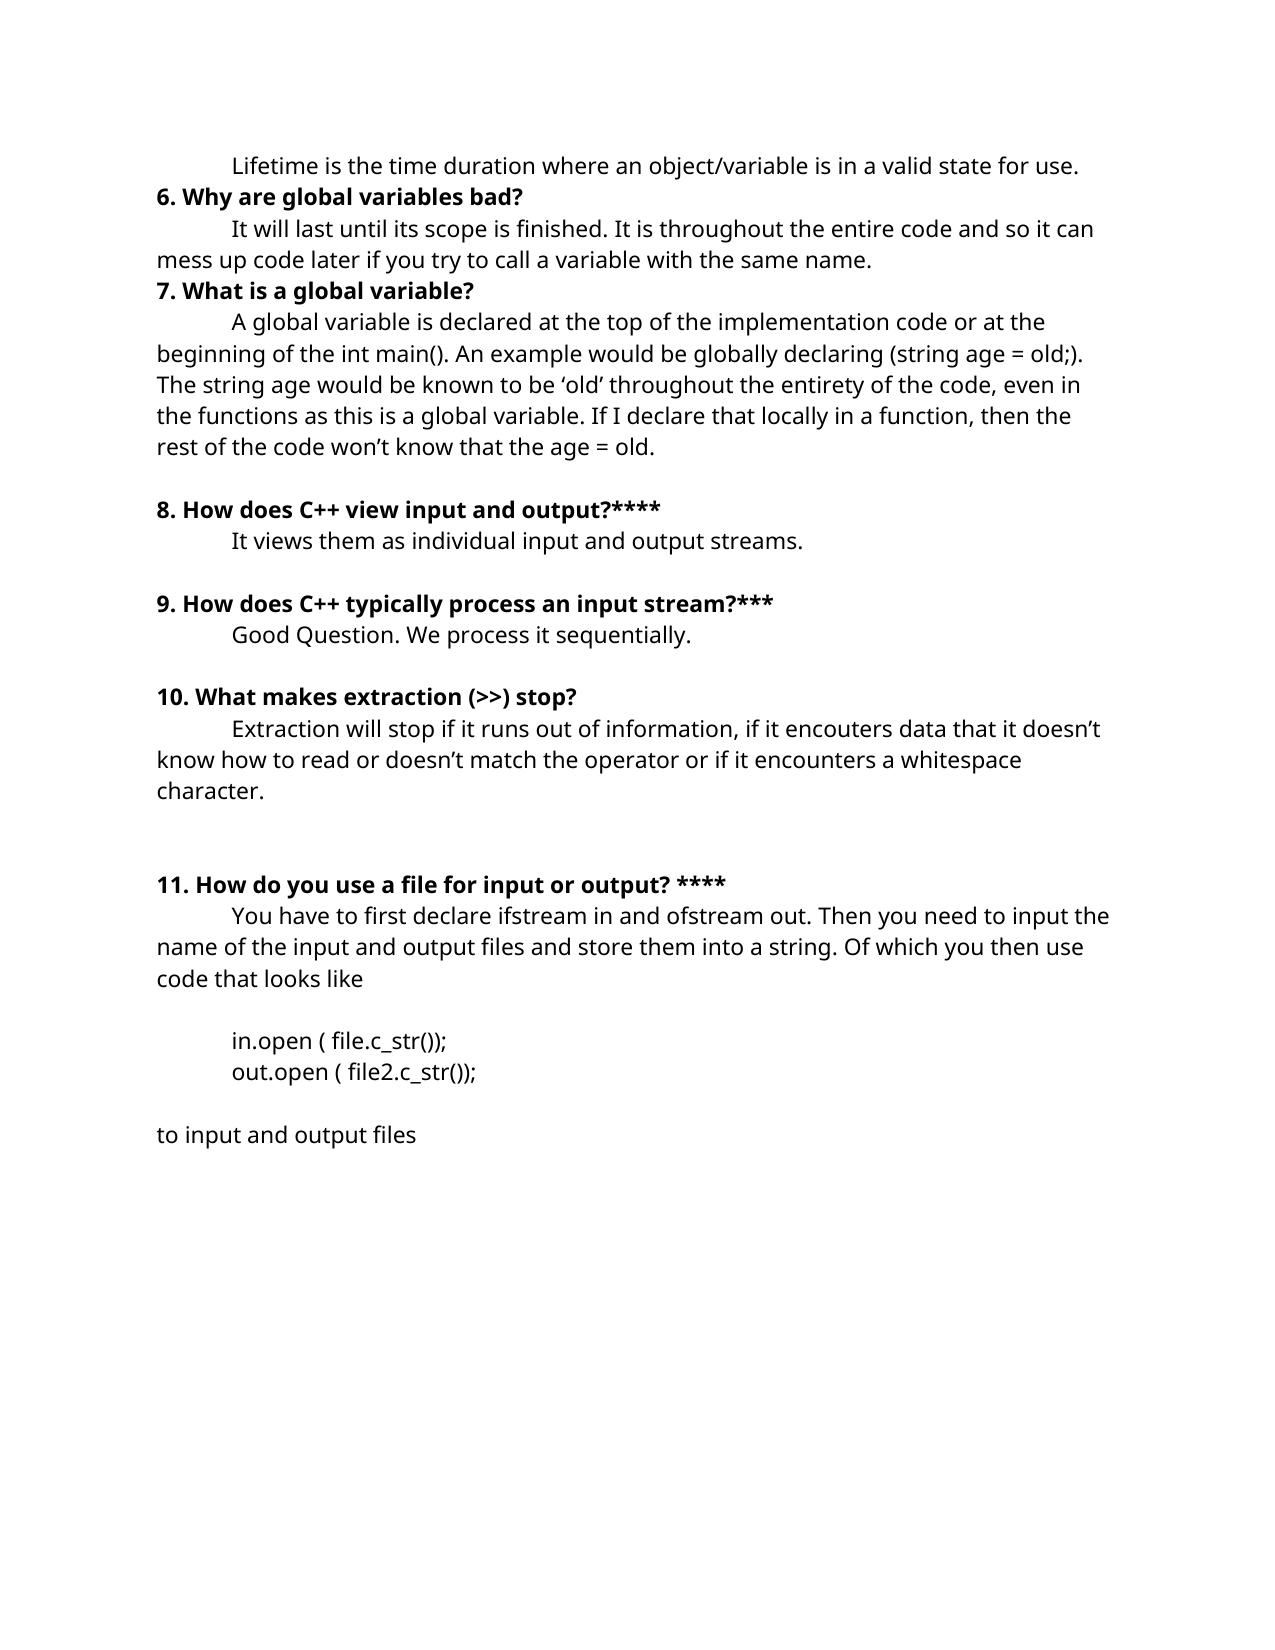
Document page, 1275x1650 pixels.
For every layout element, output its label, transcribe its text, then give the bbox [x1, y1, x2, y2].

text 6. Why are global variables bad? [156, 181, 1118, 212]
text 7. What is a global variable? [156, 275, 1118, 306]
text out.open ( file2.c_str()); [156, 1056, 1118, 1087]
text It views them as individual input and output streams. [156, 525, 1118, 556]
text It will last until its scope is finished. It is throughout the entire code and so it can mess up code later if you try to call a variable with the same name. [156, 212, 1118, 275]
text Lifetime is the time duration where an object/variable is in a valid state for use. [156, 150, 1118, 181]
text 8. How does C++ view input and output?**** [156, 494, 1118, 525]
text Extraction will stop if it runs out of information, if it encouters data that it doesn’t know how to read or doesn’t match the operator or if it encounters a whitespace character. [156, 712, 1118, 806]
text 11. How do you use a file for input or output? **** [156, 869, 1118, 900]
text in.open ( file.c_str()); [156, 1025, 1118, 1056]
text A global variable is declared at the top of the implementation code or at the beginning of the int main(). An example would be globally declaring (string age = old;). The string age would be known to be ‘old’ throughout the entirety of the code, even in the functions as this is a global variable. If I declare that locally in a function, then the rest of the code won’t know that the age = old. [156, 306, 1118, 462]
text 10. What makes extraction (>>) stop? [156, 681, 1118, 712]
text You have to first declare ifstream in and ofstream out. Then you need to input the name of the input and output files and store them into a string. Of which you then use code that looks like [156, 900, 1118, 994]
text to input and output files [156, 1119, 1118, 1150]
text 9. How does C++ typically process an input stream?*** [156, 587, 1118, 619]
text Good Question. We process it sequentially. [156, 619, 1118, 650]
